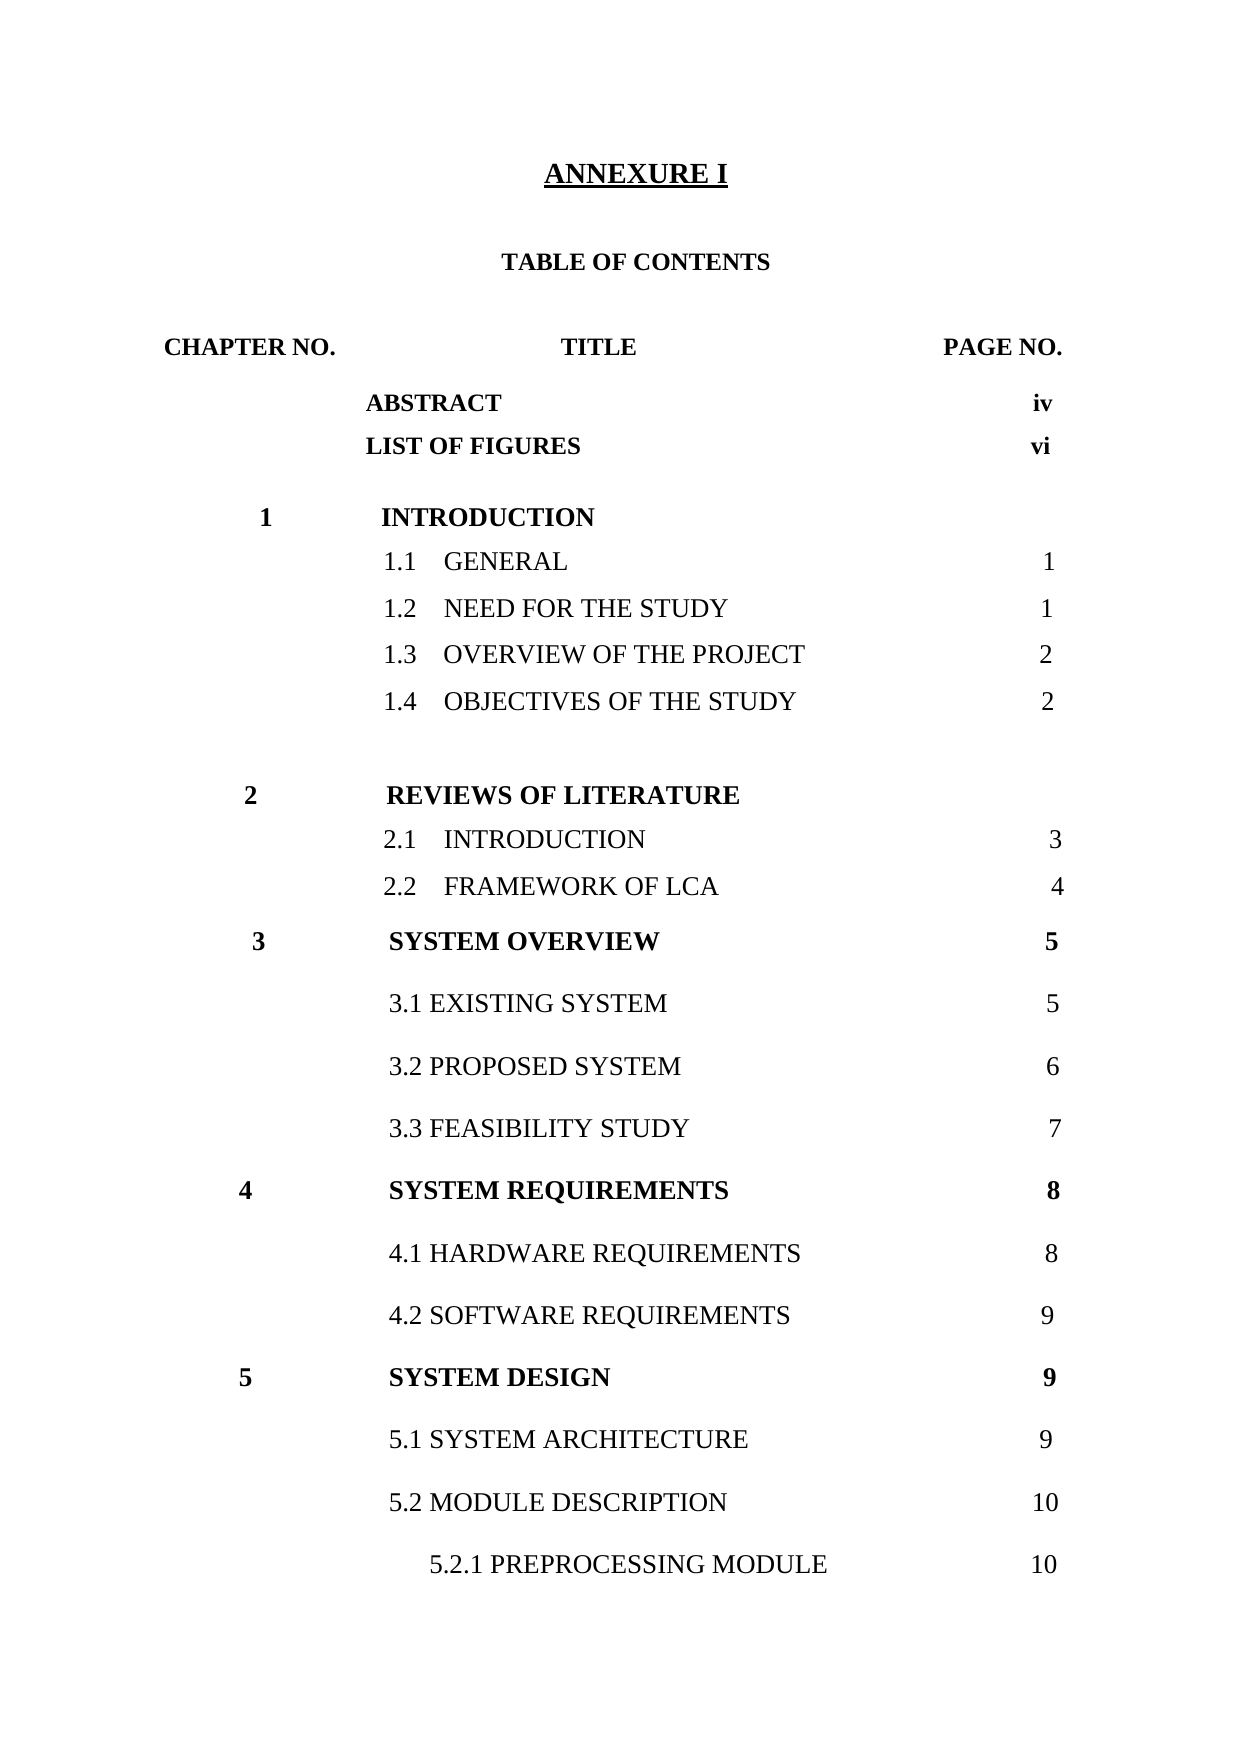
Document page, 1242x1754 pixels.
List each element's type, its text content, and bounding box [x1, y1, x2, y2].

text 1.4 OBJECTIVES OF THE STUDY 2 [383, 685, 1075, 716]
text 1 INTRODUCTION [259, 501, 976, 532]
text 1.2 NEED FOR THE STUDY 1 [383, 592, 1075, 623]
text 4 SYSTEM REQUIREMENTS 8 [163, 1174, 1075, 1206]
text 3 SYSTEM OVERVIEW 5 [163, 925, 1075, 956]
text 5.2 MODULE DESCRIPTION 10 [163, 1486, 1075, 1517]
text 1.3 OVERVIEW OF THE PROJECT 2 [383, 639, 1075, 670]
text ABSTRACT iv [328, 388, 1067, 417]
text LIST OF FIGURES vi [328, 431, 1067, 460]
text CHAPTER NO. TITLE PAGE NO. [163, 332, 1067, 361]
text 2.2 FRAMEWORK OF LCA 4 [383, 870, 1075, 901]
text ANNEXURE I [523, 156, 748, 189]
text 4.1 HARDWARE REQUIREMENTS 8 [163, 1237, 1075, 1268]
text 2 REVIEWS OF LITERATURE [163, 779, 977, 810]
text 3.2 PROPOSED SYSTEM 6 [163, 1050, 1075, 1081]
text 2.1 INTRODUCTION 3 [383, 823, 1075, 855]
text 1.1 GENERAL 1 [383, 546, 1075, 577]
text 5.2.1 PREPROCESSING MODULE 10 [163, 1548, 1075, 1579]
text 4.2 SOFTWARE REQUIREMENTS 9 [163, 1299, 1075, 1330]
text TABLE OF CONTENTS [491, 247, 781, 275]
text 3.3 FEASIBILITY STUDY 7 [163, 1112, 1075, 1143]
text 3.1 EXISTING SYSTEM 5 [163, 987, 1075, 1019]
text 5 SYSTEM DESIGN 9 [163, 1361, 1075, 1392]
text 5.1 SYSTEM ARCHITECTURE 9 [163, 1423, 1075, 1455]
